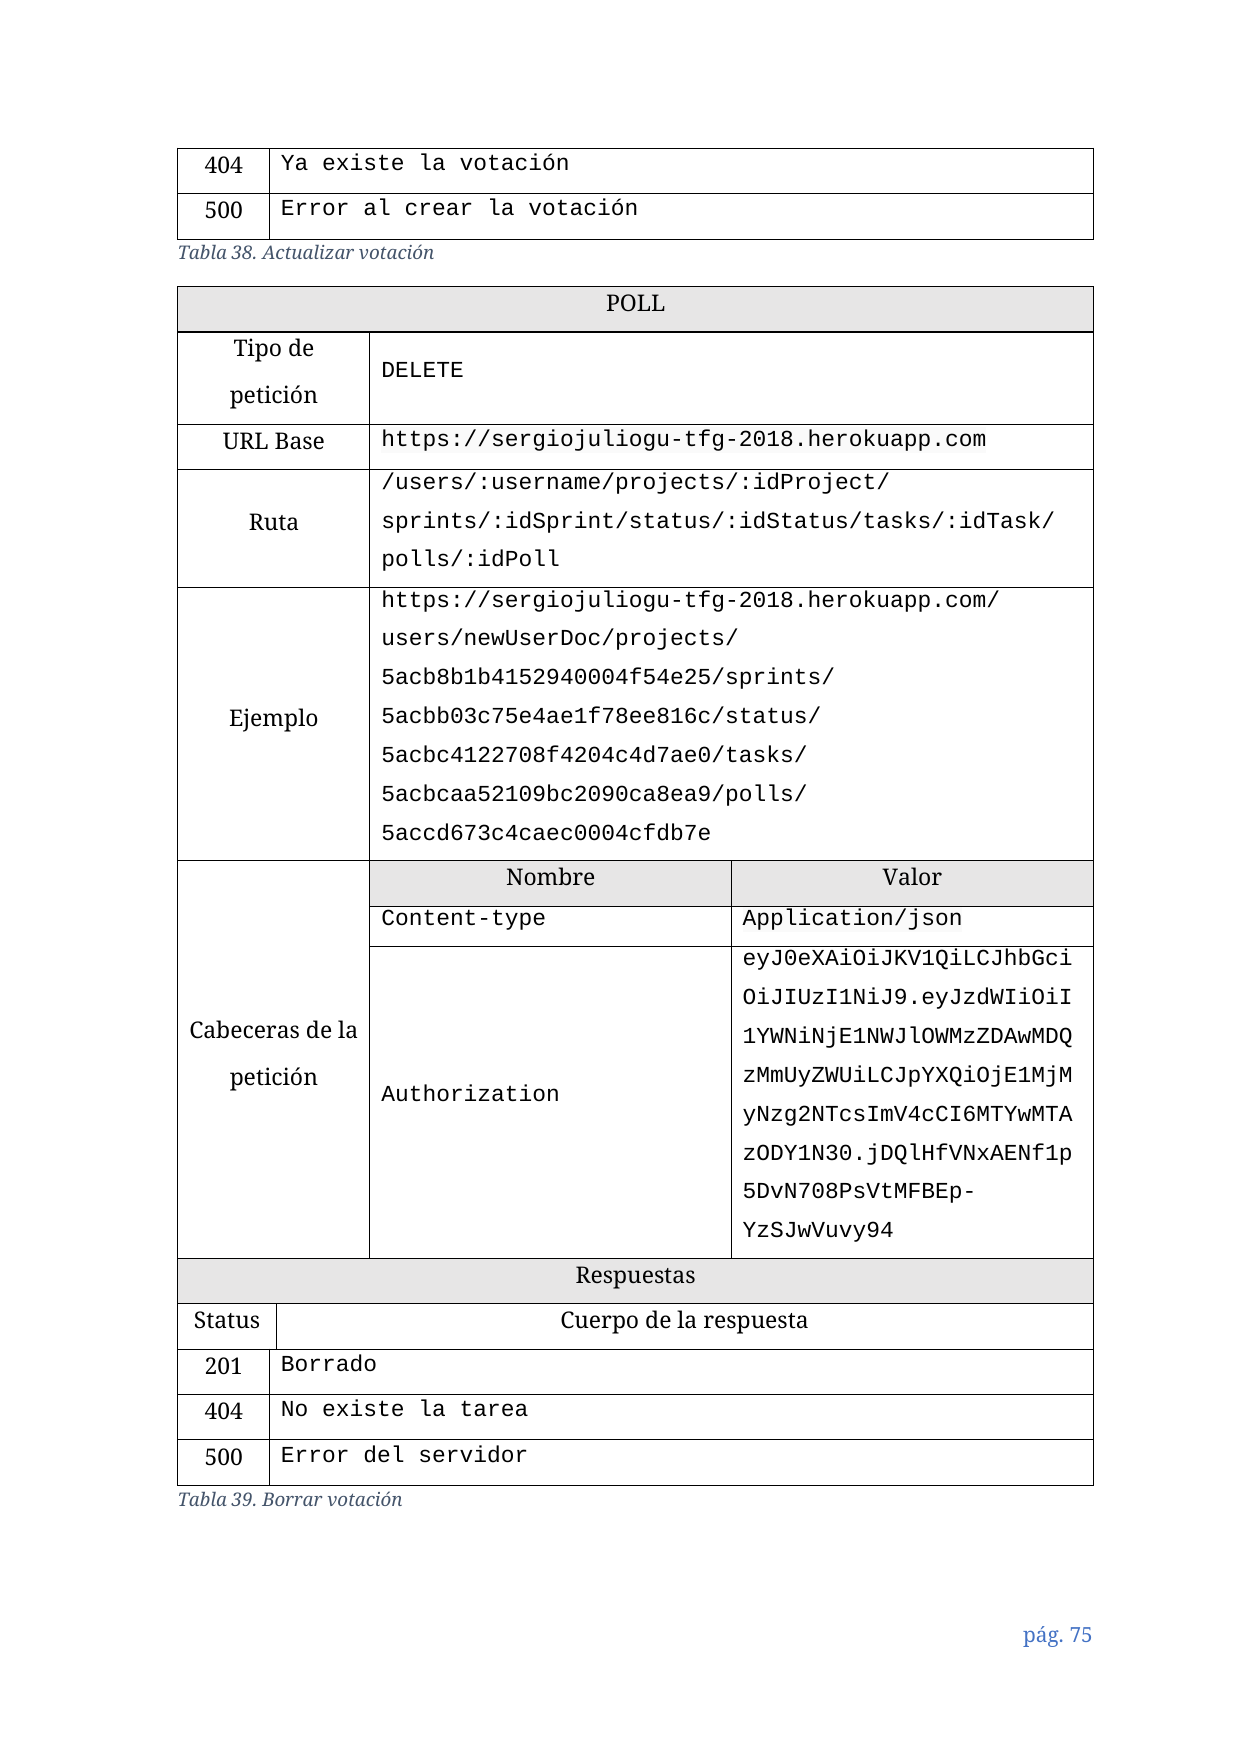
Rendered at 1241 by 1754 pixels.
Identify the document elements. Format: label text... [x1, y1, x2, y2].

table_cell Error al crear la votación [270, 194, 1093, 238]
table_cell Nombre [370, 861, 731, 906]
table_cell https://sergiojuliogu-tfg-2018.herokuapp.com/users/newUserDoc/projects/5acb8b1b4152940004f54e25/sprints/5acbb03c75e4ae1f78ee816c/status/5acbc4122708f4204c4d7ae0/tasks/5acbcaa52109bc2090ca8ea9/polls/5accd673c4caec0004cfdb7e [370, 588, 1093, 860]
table_cell eyJ0eXAiOiJKV1QiLCJhbGciOiJIUzI1NiJ9.eyJzdWIiOiI1YWNiNjE1NWJlOWMzZDAwMDQzMmUyZWUiLCJpYXQiOjE1MjMyNzg2NTcsImV4cCI6MTYwMTAzODY1N30.jDQlHfVNxAENf1p5DvN708PsVtMFBEp-YzSJwVuvy94 [732, 947, 1093, 1258]
table_cell No existe la tarea [270, 1395, 1093, 1439]
table_cell /users/:username/projects/:idProject/sprints/:idSprint/status/:idStatus/tasks/:idTask/polls/:idPoll [370, 470, 1093, 587]
table_cell 404 [178, 149, 269, 193]
table_cell Authorization [370, 947, 731, 1258]
text Tabla 39. Borrar votación [177, 1486, 1092, 1511]
table_cell Status [178, 1304, 276, 1348]
table_cell Error del servidor [270, 1440, 1093, 1485]
table_cell DELETE [370, 333, 1093, 424]
table_cell Respuestas [178, 1259, 1093, 1303]
table_cell Ya existe la votación [270, 149, 1093, 193]
table_cell Content-type [370, 907, 731, 946]
table_cell URL Base [178, 425, 369, 469]
table_cell Tipo de petición [178, 333, 369, 424]
table_cell Application/json [732, 907, 1093, 946]
table_cell 201 [178, 1350, 269, 1394]
table_cell https://sergiojuliogu-tfg-2018.herokuapp.com [370, 425, 1093, 469]
table_cell Cabeceras de la petición [178, 861, 369, 1258]
table_cell Ejemplo [178, 588, 369, 860]
table_cell Valor [732, 861, 1093, 906]
text Tabla 38. Actualizar votación [177, 240, 1092, 265]
table_cell Cuerpo de la respuesta [277, 1304, 1093, 1348]
table_cell Ruta [178, 470, 369, 587]
table_cell 404 [178, 1395, 269, 1439]
table_cell Borrado [270, 1350, 1093, 1394]
table_cell 500 [178, 1440, 269, 1485]
table_cell 500 [178, 194, 269, 238]
table_header POLL [178, 287, 1093, 331]
